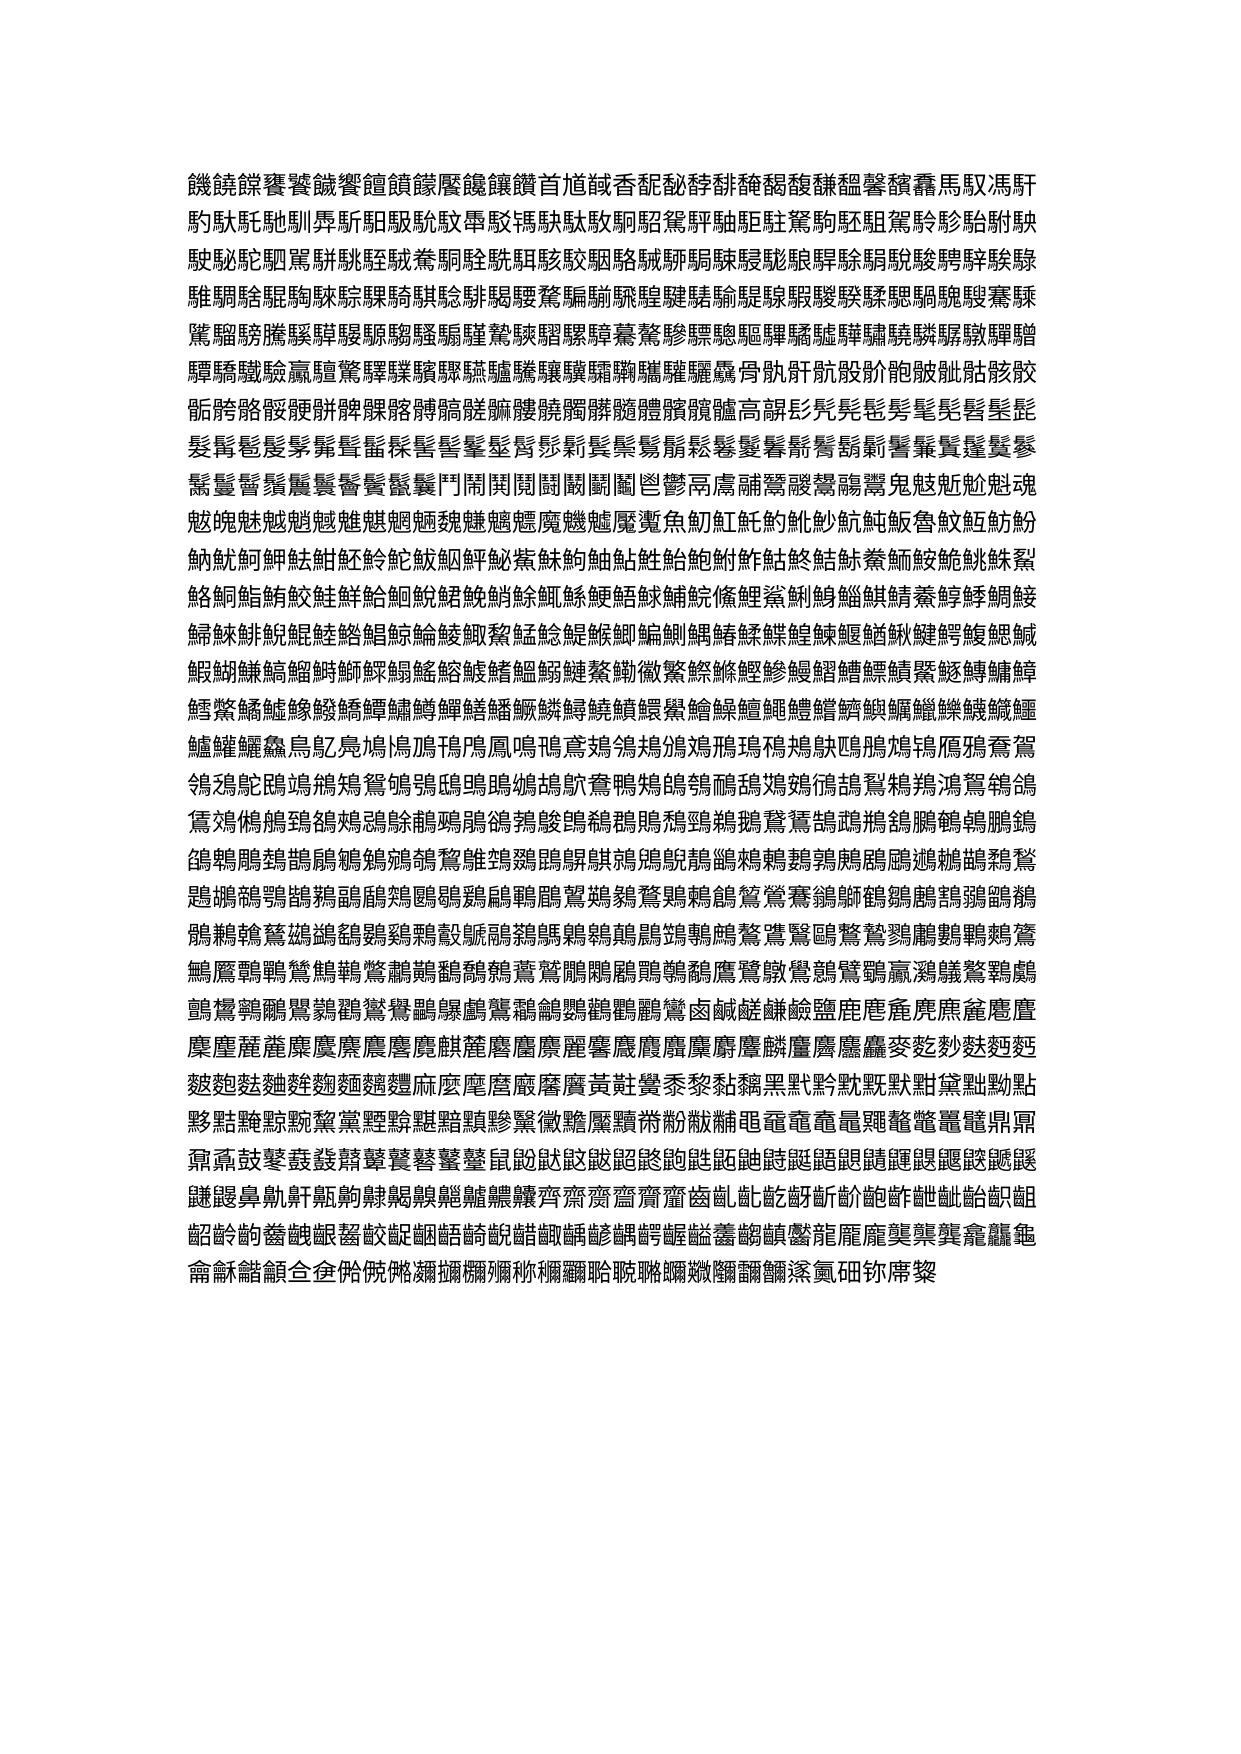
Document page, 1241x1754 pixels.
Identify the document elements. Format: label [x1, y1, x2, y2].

text [187, 164, 1053, 1289]
